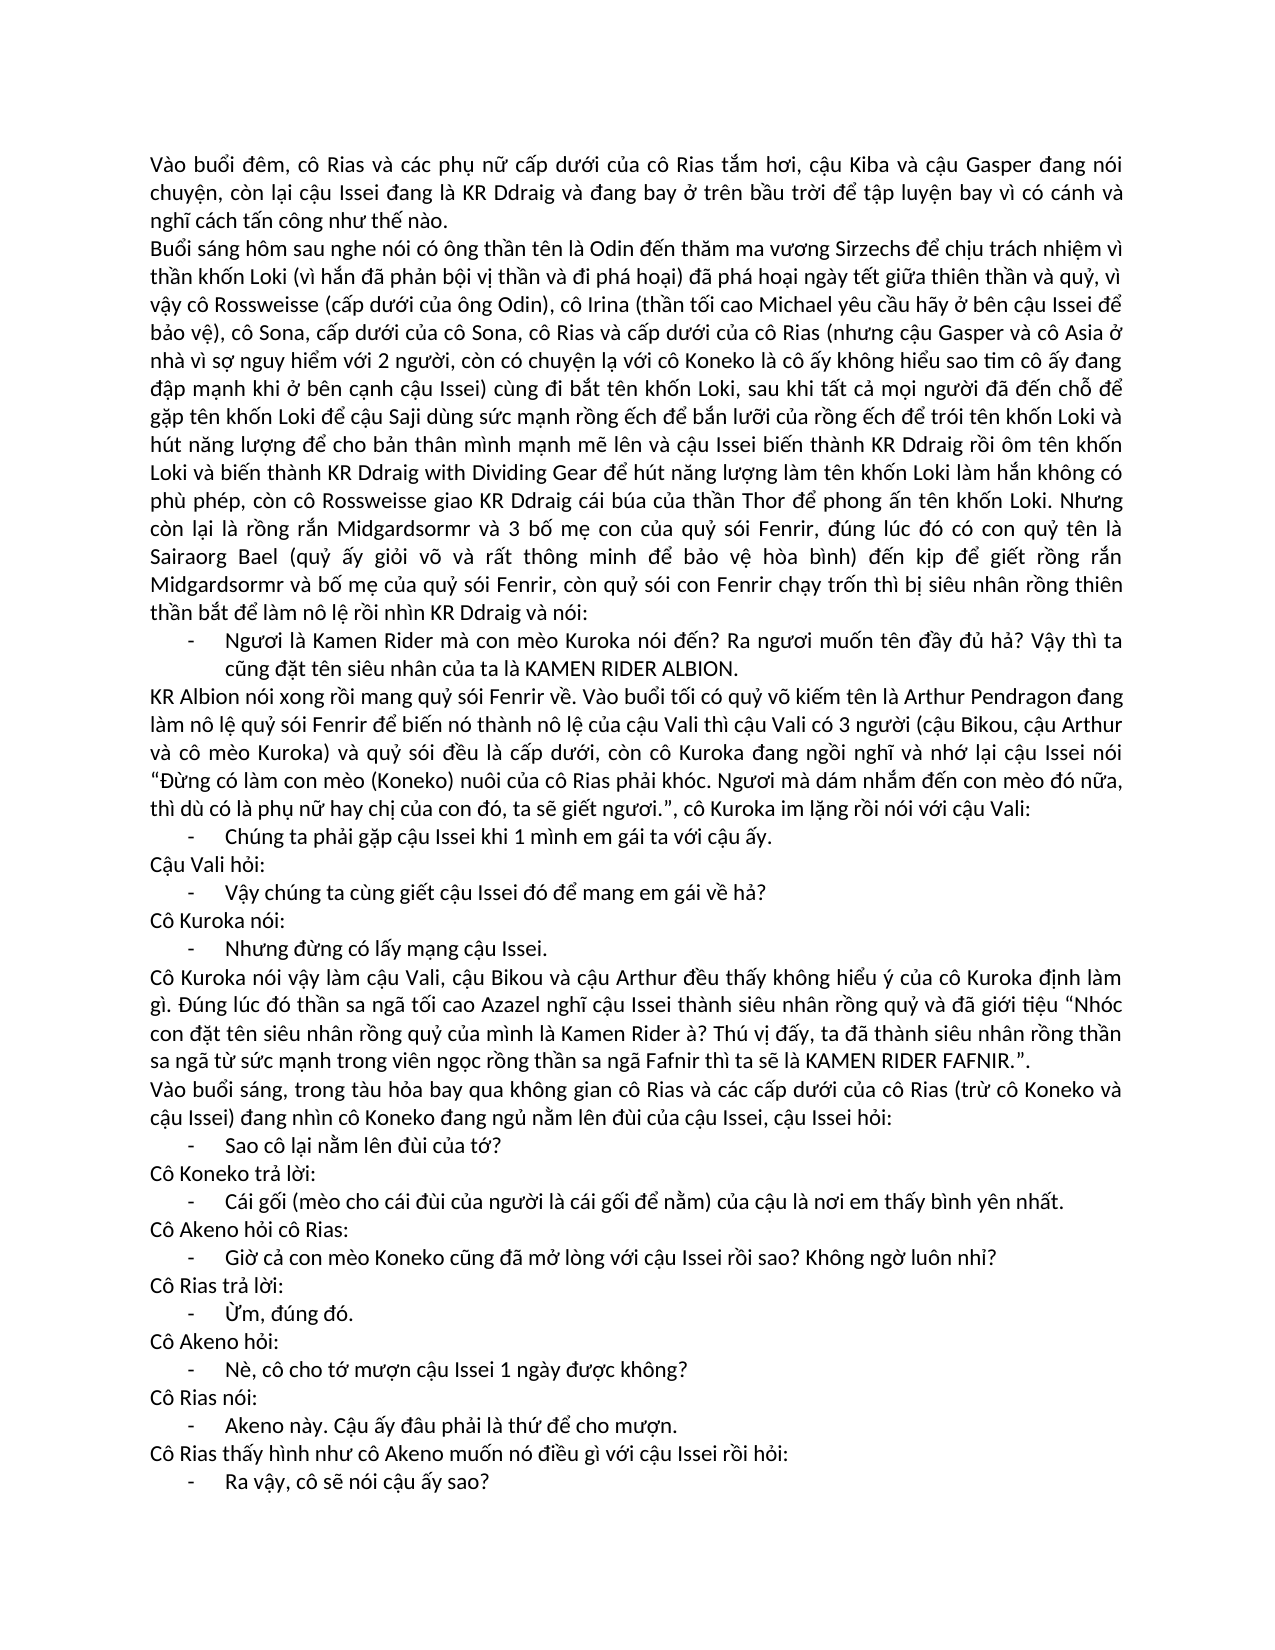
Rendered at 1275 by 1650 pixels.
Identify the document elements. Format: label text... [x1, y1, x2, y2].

text Vào buổi sáng, trong tàu hỏa bay qua không gian cô Rias và các cấp dưới của cô Rias (trừ cô Koneko và cậu Issei) đang nhìn cô Koneko đang ngủ nằm lên đùi của cậu Issei, cậu Issei hỏi: [150, 1075, 1125, 1131]
list Giờ cả con mèo Koneko cũng đã mở lòng với cậu Issei rồi sao? Không ngờ luôn nhỉ? [187, 1243, 1125, 1271]
list Ừm, đúng đó. [187, 1299, 1125, 1327]
text Buổi sáng hôm sau nghe nói có ông thần tên là Odin đến thăm ma vương Sirzechs để chịu trách nhiệm vì thần khốn Loki (vì hắn đã phản bội vị thần và đi phá hoại) đã phá hoại ngày tết giữa thiên thần và quỷ, vì vậy cô Rossweisse (cấp dưới của ông Odin), cô Irina (thần tối cao Michael yêu cầu hãy ở bên cậu Issei để bảo vệ), cô Sona, cấp dưới của cô Sona, cô Rias và cấp dưới của cô Rias (nhưng cậu Gasper và cô Asia ở nhà vì sợ nguy hiểm với 2 người, còn có chuyện lạ với cô Koneko là cô ấy không hiểu sao tim cô ấy đang đập mạnh khi ở bên cạnh cậu Issei) cùng đi bắt tên khốn Loki, sau khi tất cả mọi người đã đến chỗ để gặp tên khốn Loki để cậu Saji dùng sức mạnh rồng ếch để bắn lưỡi của rồng ếch để trói tên khốn Loki và hút năng lượng để cho bản thân mình mạnh mẽ lên và cậu Issei biến thành KR Ddraig rồi ôm tên khốn Loki và biến thành KR Ddraig with Dividing Gear để hút năng lượng làm tên khốn Loki làm hắn không có phù phép, còn cô Rossweisse giao KR Ddraig cái búa của thần Thor để phong ấn tên khốn Loki. Nhưng còn lại là rồng rắn Midgardsormr và 3 bố mẹ con của quỷ sói Fenrir, đúng lúc đó có con quỷ tên là Sairaorg Bael (quỷ ấy giỏi võ và rất thông minh để bảo vệ hòa bình) đến kịp để giết rồng rắn Midgardsormr và bố mẹ của quỷ sói Fenrir, còn quỷ sói con Fenrir chạy trốn thì bị siêu nhân rồng thiên thần bắt để làm nô lệ rồi nhìn KR Ddraig và nói: [150, 234, 1125, 626]
list Chúng ta phải gặp cậu Issei khi 1 mình em gái ta với cậu ấy. [187, 822, 1125, 851]
list Sao cô lại nằm lên đùi của tớ? [187, 1131, 1125, 1159]
list Cái gối (mèo cho cái đùi của người là cái gối để nằm) của cậu là nơi em thấy bình yên nhất. [187, 1187, 1125, 1215]
list Nè, cô cho tớ mượn cậu Issei 1 ngày được không? [187, 1355, 1125, 1383]
text Cô Akeno hỏi: [150, 1327, 1125, 1355]
text Cô Koneko trả lời: [150, 1159, 1125, 1187]
text KR Albion nói xong rồi mang quỷ sói Fenrir về. Vào buổi tối có quỷ võ kiếm tên là Arthur Pendragon đang làm nô lệ quỷ sói Fenrir để biến nó thành nô lệ của cậu Vali thì cậu Vali có 3 người (cậu Bikou, cậu Arthur và cô mèo Kuroka) và quỷ sói đều là cấp dưới, còn cô Kuroka đang ngồi nghĩ và nhớ lại cậu Issei nói “Đừng có làm con mèo (Koneko) nuôi của cô Rias phải khóc. Ngươi mà dám nhắm đến con mèo đó nữa, thì dù có là phụ nữ hay chị của con đó, ta sẽ giết ngươi.”, cô Kuroka im lặng rồi nói với cậu Vali: [150, 682, 1125, 822]
list Ngươi là Kamen Rider mà con mèo Kuroka nói đến? Ra ngươi muốn tên đầy đủ hả? Vậy thì ta cũng đặt tên siêu nhân của ta là KAMEN RIDER ALBION. [187, 626, 1125, 682]
text Cô Rias thấy hình như cô Akeno muốn nó điều gì với cậu Issei rồi hỏi: [150, 1439, 1125, 1467]
text Cô Rias trả lời: [150, 1271, 1125, 1299]
list Akeno này. Cậu ấy đâu phải là thứ để cho mượn. [187, 1411, 1125, 1439]
text Cô Kuroka nói vậy làm cậu Vali, cậu Bikou và cậu Arthur đều thấy không hiểu ý của cô Kuroka định làm gì. Đúng lúc đó thần sa ngã tối cao Azazel nghĩ cậu Issei thành siêu nhân rồng quỷ và đã giới tiệu “Nhóc con đặt tên siêu nhân rồng quỷ của mình là Kamen Rider à? Thú vị đấy, ta đã thành siêu nhân rồng thần sa ngã từ sức mạnh trong viên ngọc rồng thần sa ngã Fafnir thì ta sẽ là KAMEN RIDER FAFNIR.”. [150, 963, 1125, 1075]
text Cô Rias nói: [150, 1383, 1125, 1411]
text Vào buổi đêm, cô Rias và các phụ nữ cấp dưới của cô Rias tắm hơi, cậu Kiba và cậu Gasper đang nói chuyện, còn lại cậu Issei đang là KR Ddraig và đang bay ở trên bầu trời để tập luyện bay vì có cánh và nghĩ cách tấn công như thế nào. [150, 150, 1125, 234]
list Ra vậy, cô sẽ nói cậu ấy sao? [187, 1467, 1125, 1495]
text Cậu Vali hỏi: [150, 851, 1125, 878]
text Cô Akeno hỏi cô Rias: [150, 1215, 1125, 1243]
list Nhưng đừng có lấy mạng cậu Issei. [187, 934, 1125, 963]
list Vậy chúng ta cùng giết cậu Issei đó để mang em gái về hả? [187, 878, 1125, 907]
text Cô Kuroka nói: [150, 907, 1125, 934]
